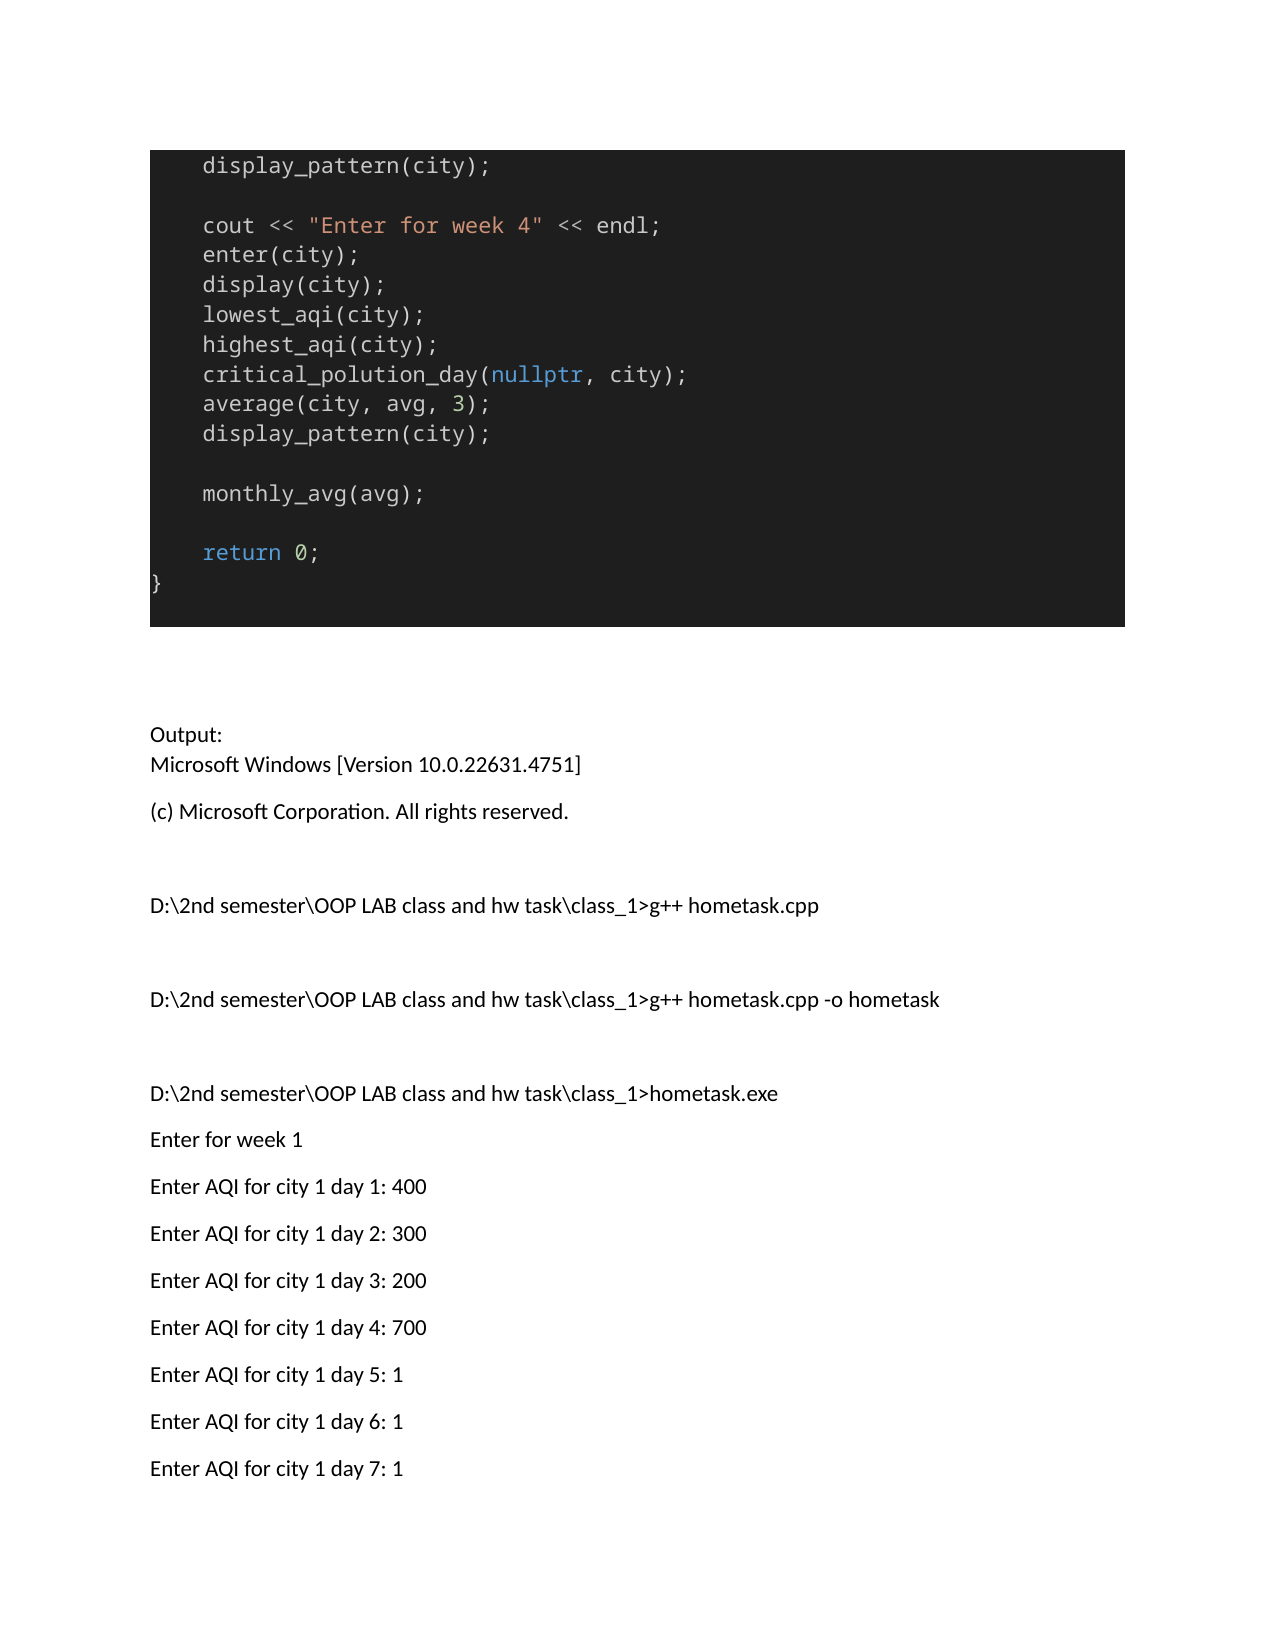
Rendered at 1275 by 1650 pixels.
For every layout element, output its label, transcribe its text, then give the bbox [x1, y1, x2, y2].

text } [150, 567, 1125, 597]
text average(city, avg, 3); [150, 388, 1125, 418]
text display_pattern(city); [150, 418, 1125, 448]
text display(city); [150, 269, 1125, 299]
text D:\2nd semester\OOP LAB class and hw task\class_1>g++ hometask.cpp [150, 891, 1125, 919]
text critical_polution_day(nullptr, city); [150, 358, 1125, 388]
text Enter AQI for city 1 day 2: 300 [150, 1219, 1125, 1247]
text highest_aqi(city); [150, 329, 1125, 358]
text (c) Microsoft Corporation. All rights reserved. [150, 797, 1125, 826]
text Enter for week 1 [150, 1126, 1125, 1154]
text display_pattern(city); [150, 150, 1125, 180]
text Output: Microsoft Windows [Version 10.0.22631.4751] [150, 720, 1125, 779]
text D:\2nd semester\OOP LAB class and hw task\class_1>g++ hometask.cpp -o hometask [150, 985, 1125, 1013]
text Enter AQI for city 1 day 3: 200 [150, 1266, 1125, 1294]
text Enter AQI for city 1 day 4: 700 [150, 1313, 1125, 1341]
text lowest_aqi(city); [150, 299, 1125, 329]
text enter(city); [150, 239, 1125, 269]
text Enter AQI for city 1 day 1: 400 [150, 1172, 1125, 1201]
text monthly_avg(avg); [150, 478, 1125, 507]
text D:\2nd semester\OOP LAB class and hw task\class_1>hometask.exe [150, 1079, 1125, 1107]
text Enter AQI for city 1 day 7: 1 [150, 1454, 1125, 1482]
text Enter AQI for city 1 day 5: 1 [150, 1360, 1125, 1388]
text Enter AQI for city 1 day 6: 1 [150, 1407, 1125, 1435]
text cout << "Enter for week 4" << endl; [150, 209, 1125, 239]
text return 0; [150, 537, 1125, 567]
